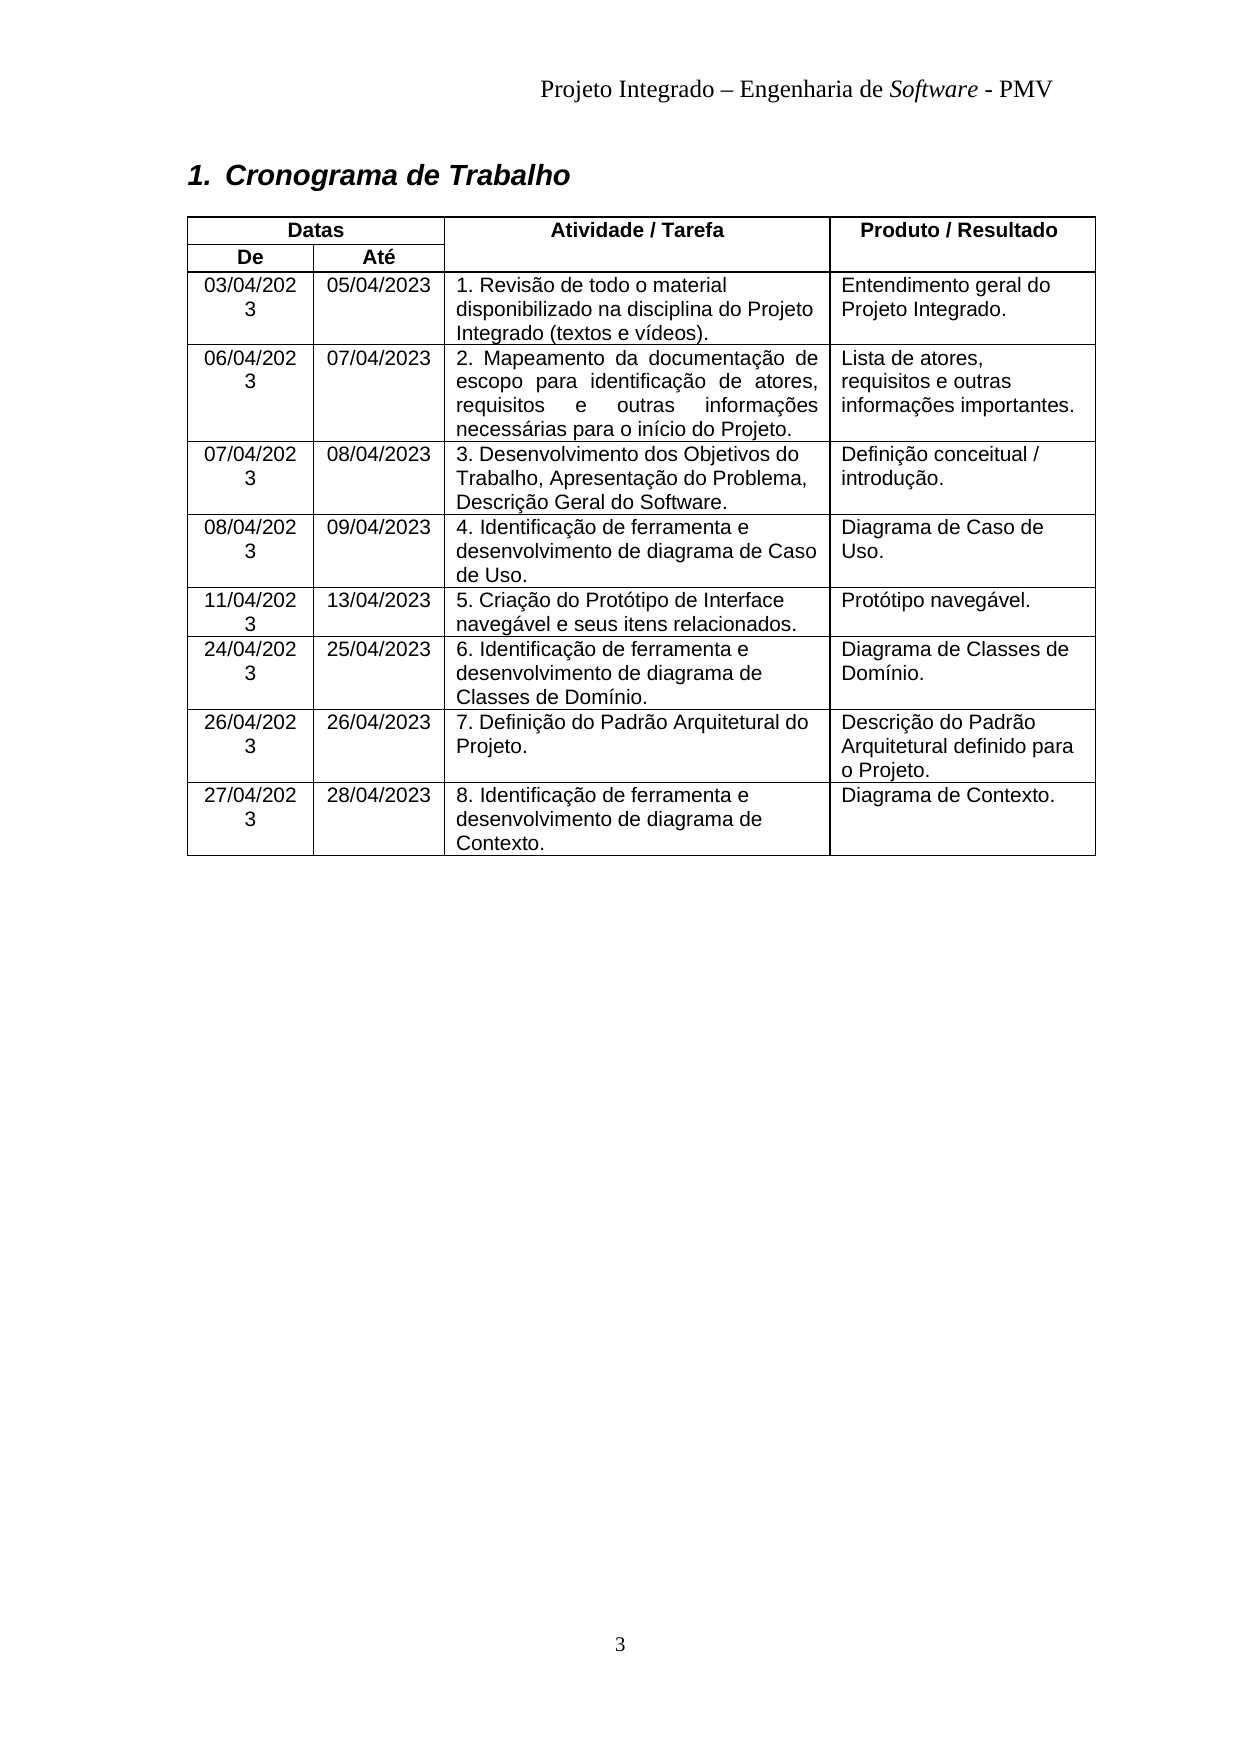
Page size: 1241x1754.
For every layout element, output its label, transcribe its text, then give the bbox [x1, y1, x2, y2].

table_cell 26/04/2023 [188, 710, 313, 782]
table_cell 11/04/2023 [188, 588, 313, 636]
table_cell 05/04/2023 [314, 273, 444, 344]
table_cell 09/04/2023 [314, 515, 444, 587]
table_cell 7. Definição do Padrão Arquitetural do Projeto. [445, 710, 829, 782]
table_cell 07/04/2023 [188, 442, 313, 514]
table_cell 06/04/2023 [188, 345, 313, 441]
table_cell 08/04/2023 [188, 515, 313, 587]
table_cell Lista de atores, requisitos e outras informações importantes. [831, 345, 1095, 441]
table_cell 26/04/2023 [314, 710, 444, 782]
table_cell Definição conceitual / introdução. [831, 442, 1095, 514]
table_cell De [188, 245, 313, 271]
table_cell Diagrama de Caso de Uso. [831, 515, 1095, 587]
table_cell 07/04/2023 [314, 345, 444, 441]
table_header Atividade / Tarefa [445, 218, 829, 271]
table_cell 5. Criação do Protótipo de Interface navegável e seus itens relacionados. [445, 588, 829, 636]
table_cell 24/04/2023 [188, 637, 313, 709]
table_cell 08/04/2023 [314, 442, 444, 514]
table_cell 2. Mapeamento da documentação de escopo para identificação de atores, requisitos e outras informações necessárias para o início do Projeto. [445, 345, 829, 441]
table_cell 1. Revisão de todo o material disponibilizado na disciplina do Projeto Integrado (textos e vídeos). [445, 273, 829, 344]
table_cell 27/04/2023 [188, 783, 313, 855]
table_cell 03/04/2023 [188, 273, 313, 344]
table_header Produto / Resultado [831, 218, 1095, 271]
table_cell Diagrama de Contexto. [831, 783, 1095, 855]
table_cell Descrição do Padrão Arquitetural definido para o Projeto. [831, 710, 1095, 782]
table_cell 25/04/2023 [314, 637, 444, 709]
table_header Datas [188, 218, 444, 244]
table_cell Até [314, 245, 444, 271]
table_cell 8. Identificação de ferramenta e desenvolvimento de diagrama de Contexto. [445, 783, 829, 855]
subtitle Cronograma de Trabalho [187, 158, 1053, 191]
table_cell Entendimento geral do Projeto Integrado. [831, 273, 1095, 344]
table_cell 13/04/2023 [314, 588, 444, 636]
table_cell Diagrama de Classes de Domínio. [831, 637, 1095, 709]
table_cell Protótipo navegável. [831, 588, 1095, 636]
table_cell 3. Desenvolvimento dos Objetivos do Trabalho, Apresentação do Problema, Descrição Geral do Software. [445, 442, 829, 514]
table_cell 6. Identificação de ferramenta e desenvolvimento de diagrama de Classes de Domínio. [445, 637, 829, 709]
table_cell 4. Identificação de ferramenta e desenvolvimento de diagrama de Caso de Uso. [445, 515, 829, 587]
table_cell 28/04/2023 [314, 783, 444, 855]
